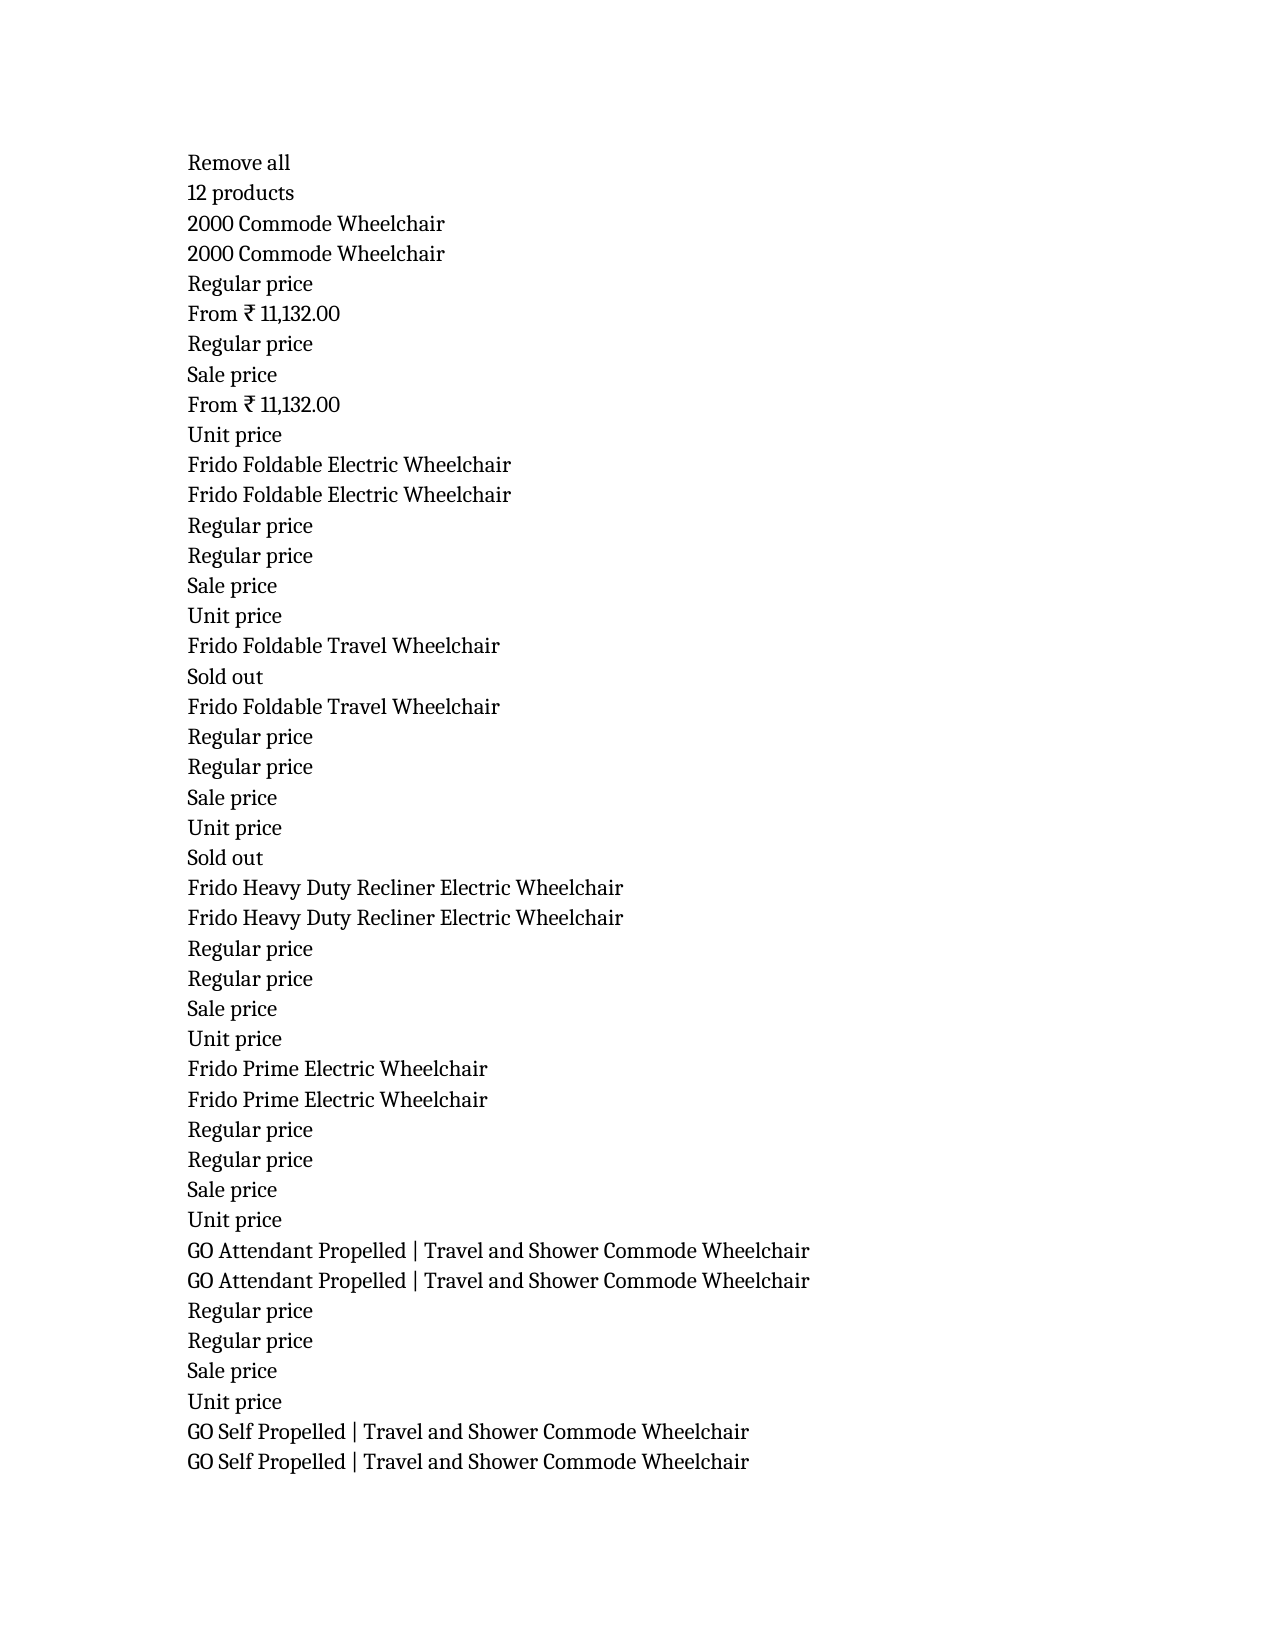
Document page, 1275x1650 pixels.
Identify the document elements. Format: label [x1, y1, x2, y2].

text [187, 150, 1087, 1475]
